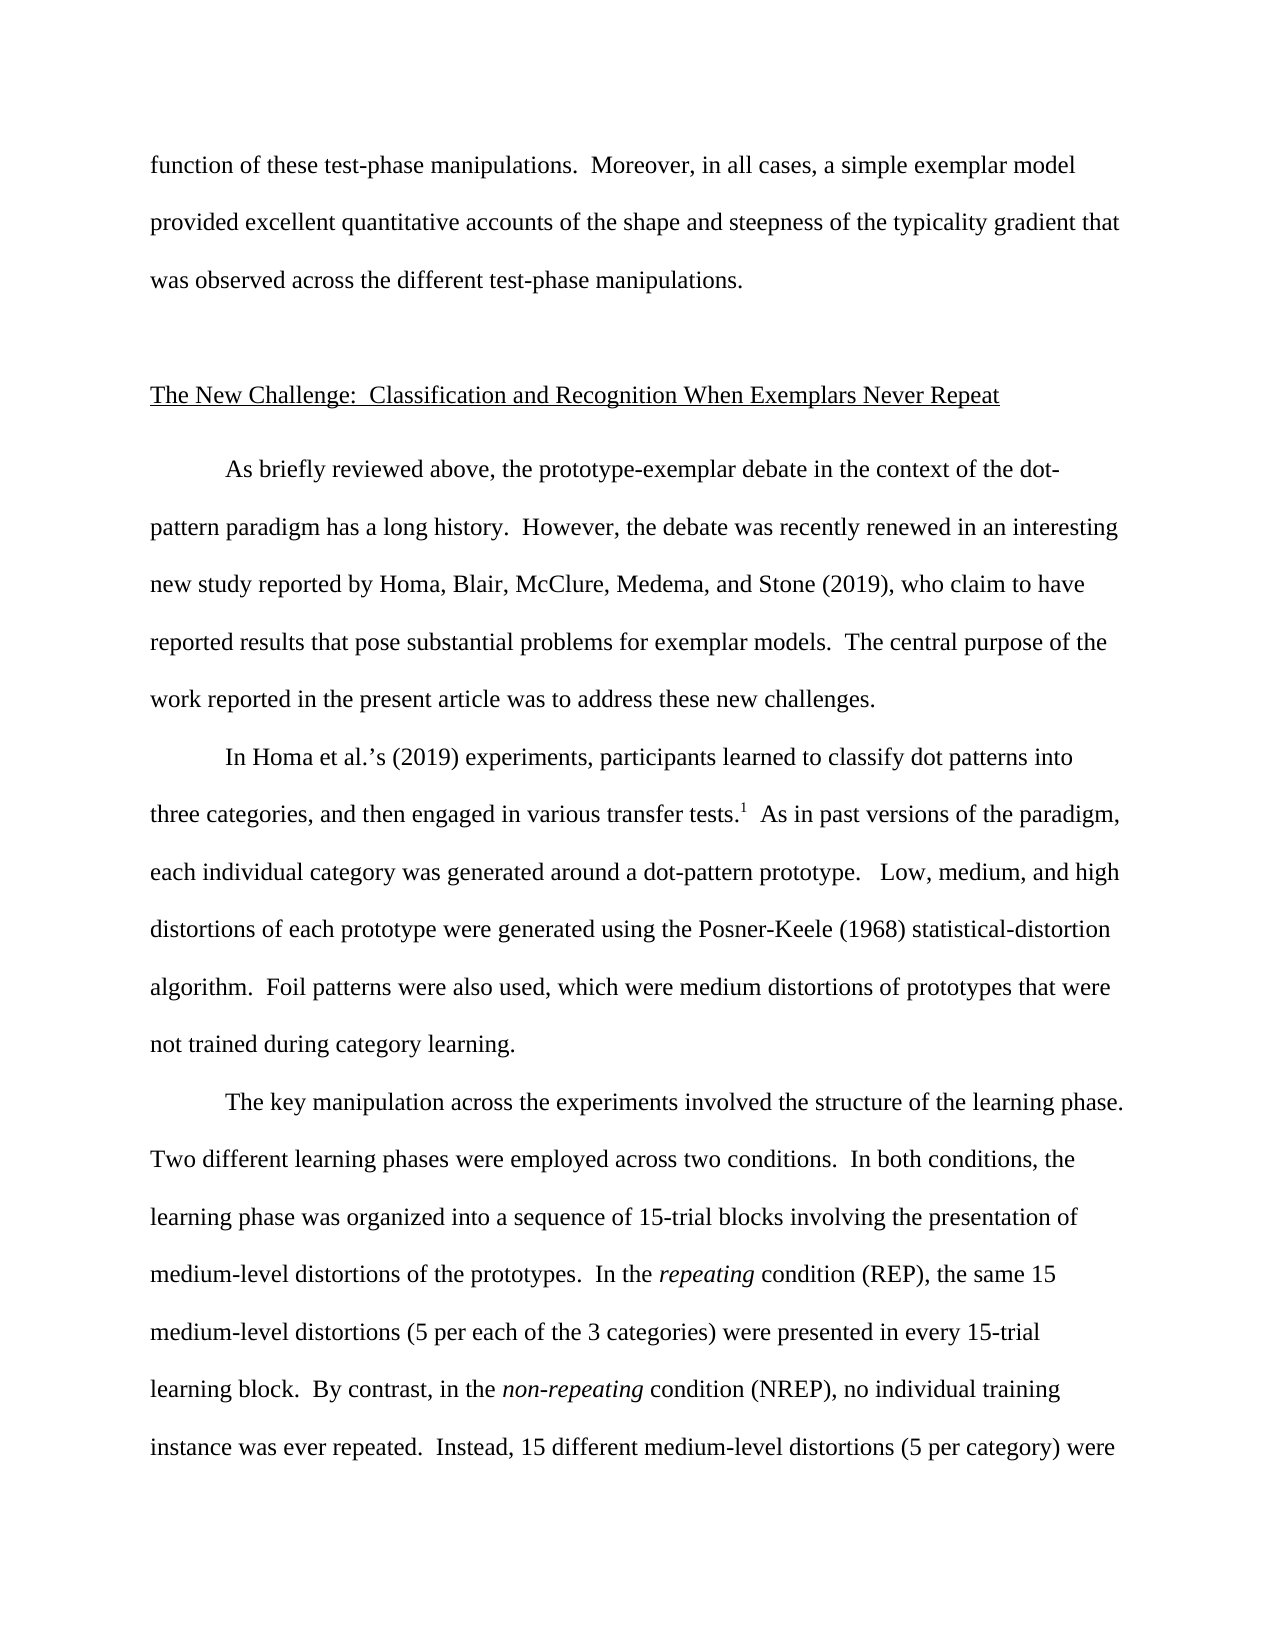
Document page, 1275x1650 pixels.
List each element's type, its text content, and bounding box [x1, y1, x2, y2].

text In Homa et al.’s (2019) experiments, participants learned to classify dot patterns into three categories, and then engaged in various transfer tests.1 As in past versions of the paradigm, each individual category was generated around a dot-pattern prototype. Low, medium, and high distortions of each prototype were generated using the Posner-Keele (1968) statistical-distortion algorithm. Foil patterns were also used, which were medium distortions of prototypes that were not trained during category learning. [150, 742, 1125, 1058]
text As briefly reviewed above, the prototype-exemplar debate in the context of the dot-pattern paradigm has a long history. However, the debate was recently renewed in an interesting new study reported by Homa, Blair, McClure, Medema, and Stone (2019), who claim to have reported results that pose substantial problems for exemplar models. The central purpose of the work reported in the present article was to address these new challenges. [150, 454, 1125, 713]
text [150, 1144, 1125, 1460]
text The New Challenge: Classification and Recognition When Exemplars Never Repeat [150, 380, 1125, 409]
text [150, 150, 1125, 294]
text The key manipulation across the experiments involved the structure of the learning phase. [150, 1087, 1125, 1115]
